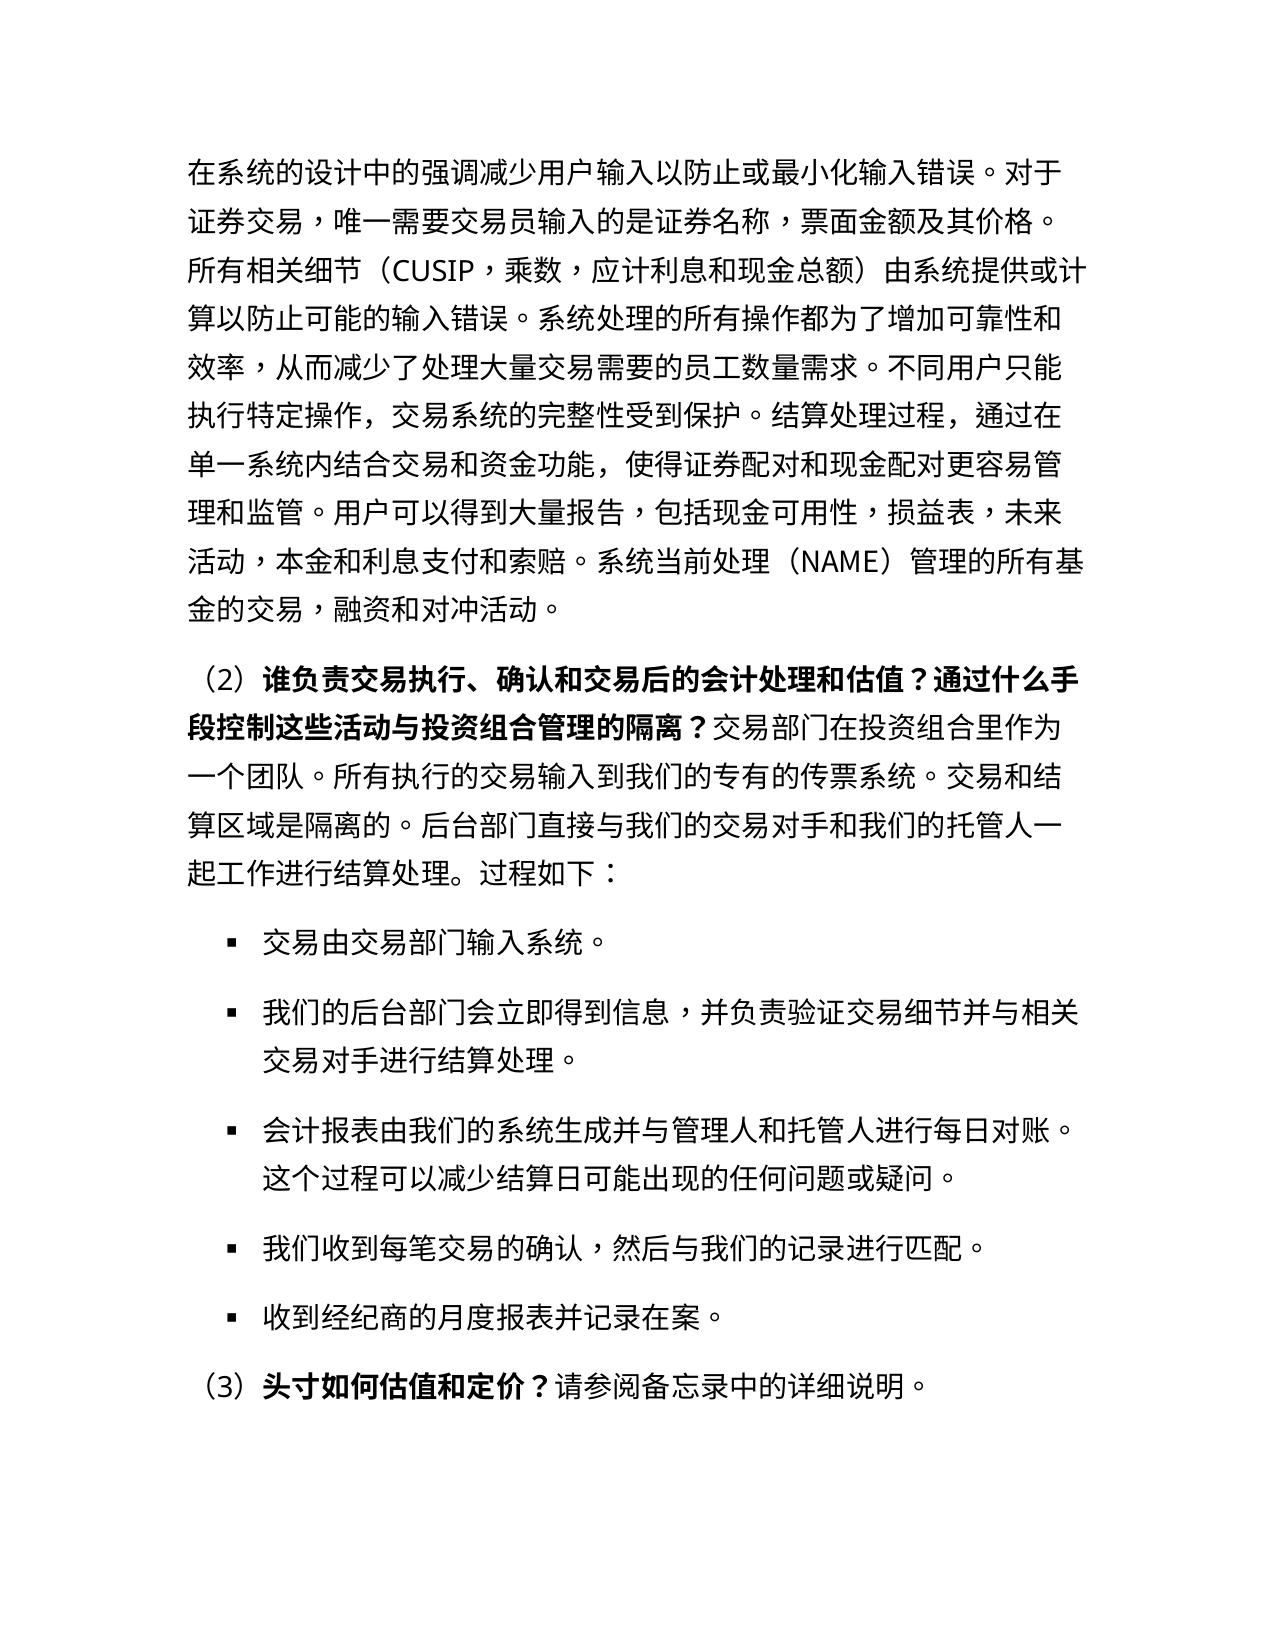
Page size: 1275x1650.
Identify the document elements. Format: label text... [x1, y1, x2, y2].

text （3）头寸如何估值和定价？请参阅备忘录中的详细说明。 [187, 1364, 1087, 1406]
list 我们的后台部门会立即得到信息，并负责验证交易细节并与相关交易对手进行结算处理。 [225, 989, 1087, 1080]
text （2）谁负责交易执行、确认和交易后的会计处理和估值？通过什么手段控制这些活动与投资组合管理的隔离？交易部门在投资组合里作为一个团队。所有执行的交易输入到我们的专有的传票系统。交易和结算区域是隔离的。后台部门直接与我们的交易对手和我们的托管人一起工作进行结算处理。过程如下： [187, 656, 1087, 893]
list 收到经纪商的月度报表并记录在案。 [225, 1294, 1087, 1337]
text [187, 150, 1087, 629]
list 会计报表由我们的系统生成并与管理人和托管人进行每日对账。这个过程可以减少结算日可能出现的任何问题或疑问。 [225, 1107, 1087, 1198]
list 我们收到每笔交易的确认，然后与我们的记录进行匹配。 [225, 1225, 1087, 1267]
list 交易由交易部门输入系统。 [225, 920, 1087, 962]
